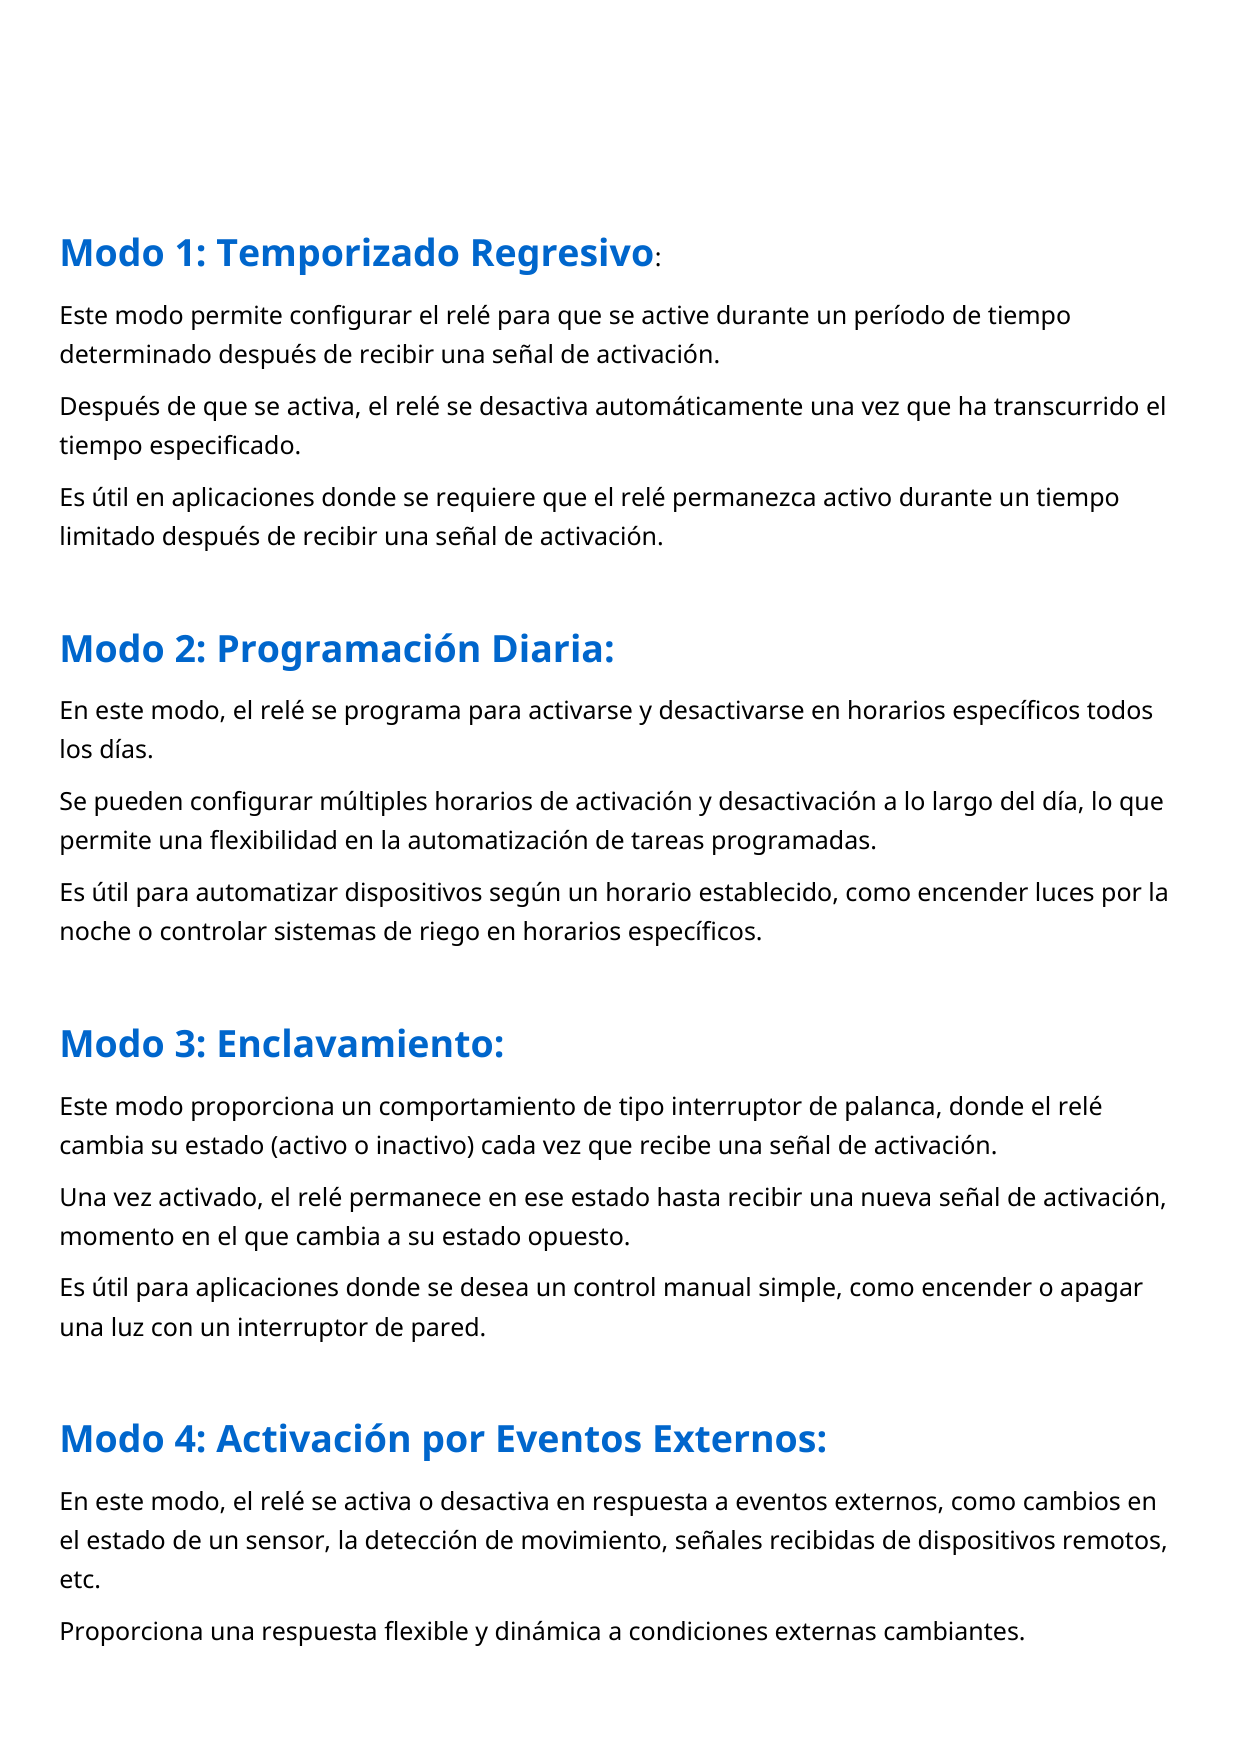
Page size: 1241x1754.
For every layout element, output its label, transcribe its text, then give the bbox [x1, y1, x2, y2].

text Se pueden configurar múltiples horarios de activación y desactivación a lo largo del día, lo que permite una flexibilidad en la automatización de tareas programadas. [59, 784, 1181, 857]
subtitle Modo 4: Activación por Eventos Externos: [59, 1412, 1181, 1463]
text Después de que se activa, el relé se desactiva automáticamente una vez que ha transcurrido el tiempo especificado. [59, 388, 1181, 462]
subtitle Modo 3: Enclavamiento: [59, 1017, 1181, 1068]
text Es útil para automatizar dispositivos según un horario establecido, como encender luces por la noche o controlar sistemas de riego en horarios específicos. [59, 875, 1181, 948]
text Modo 1: Temporizado Regresivo: [59, 227, 1181, 278]
text Este modo permite configurar el relé para que se active durante un período de tiempo determinado después de recibir una señal de activación. [59, 298, 1181, 371]
text Proporciona una respuesta flexible y dinámica a condiciones externas cambiantes. [59, 1614, 1181, 1648]
text Es útil para aplicaciones donde se desea un control manual simple, como encender o apagar una luz con un interruptor de pared. [59, 1270, 1181, 1343]
text En este modo, el relé se activa o desactiva en respuesta a eventos externos, como cambios en el estado de un sensor, la detección de movimiento, señales recibidas de dispositivos remotos, etc. [59, 1484, 1181, 1596]
text En este modo, el relé se programa para activarse y desactivarse en horarios específicos todos los días. [59, 693, 1181, 766]
text Una vez activado, el relé permanece en ese estado hasta recibir una nueva señal de activación, momento en el que cambia a su estado opuesto. [59, 1179, 1181, 1252]
subtitle Modo 2: Programación Diaria: [59, 622, 1181, 673]
text Es útil en aplicaciones donde se requiere que el relé permanezca activo durante un tiempo limitado después de recibir una señal de activación. [59, 479, 1181, 553]
text Este modo proporciona un comportamiento de tipo interruptor de palanca, donde el relé cambia su estado (activo o inactivo) cada vez que recibe una señal de activación. [59, 1088, 1181, 1162]
